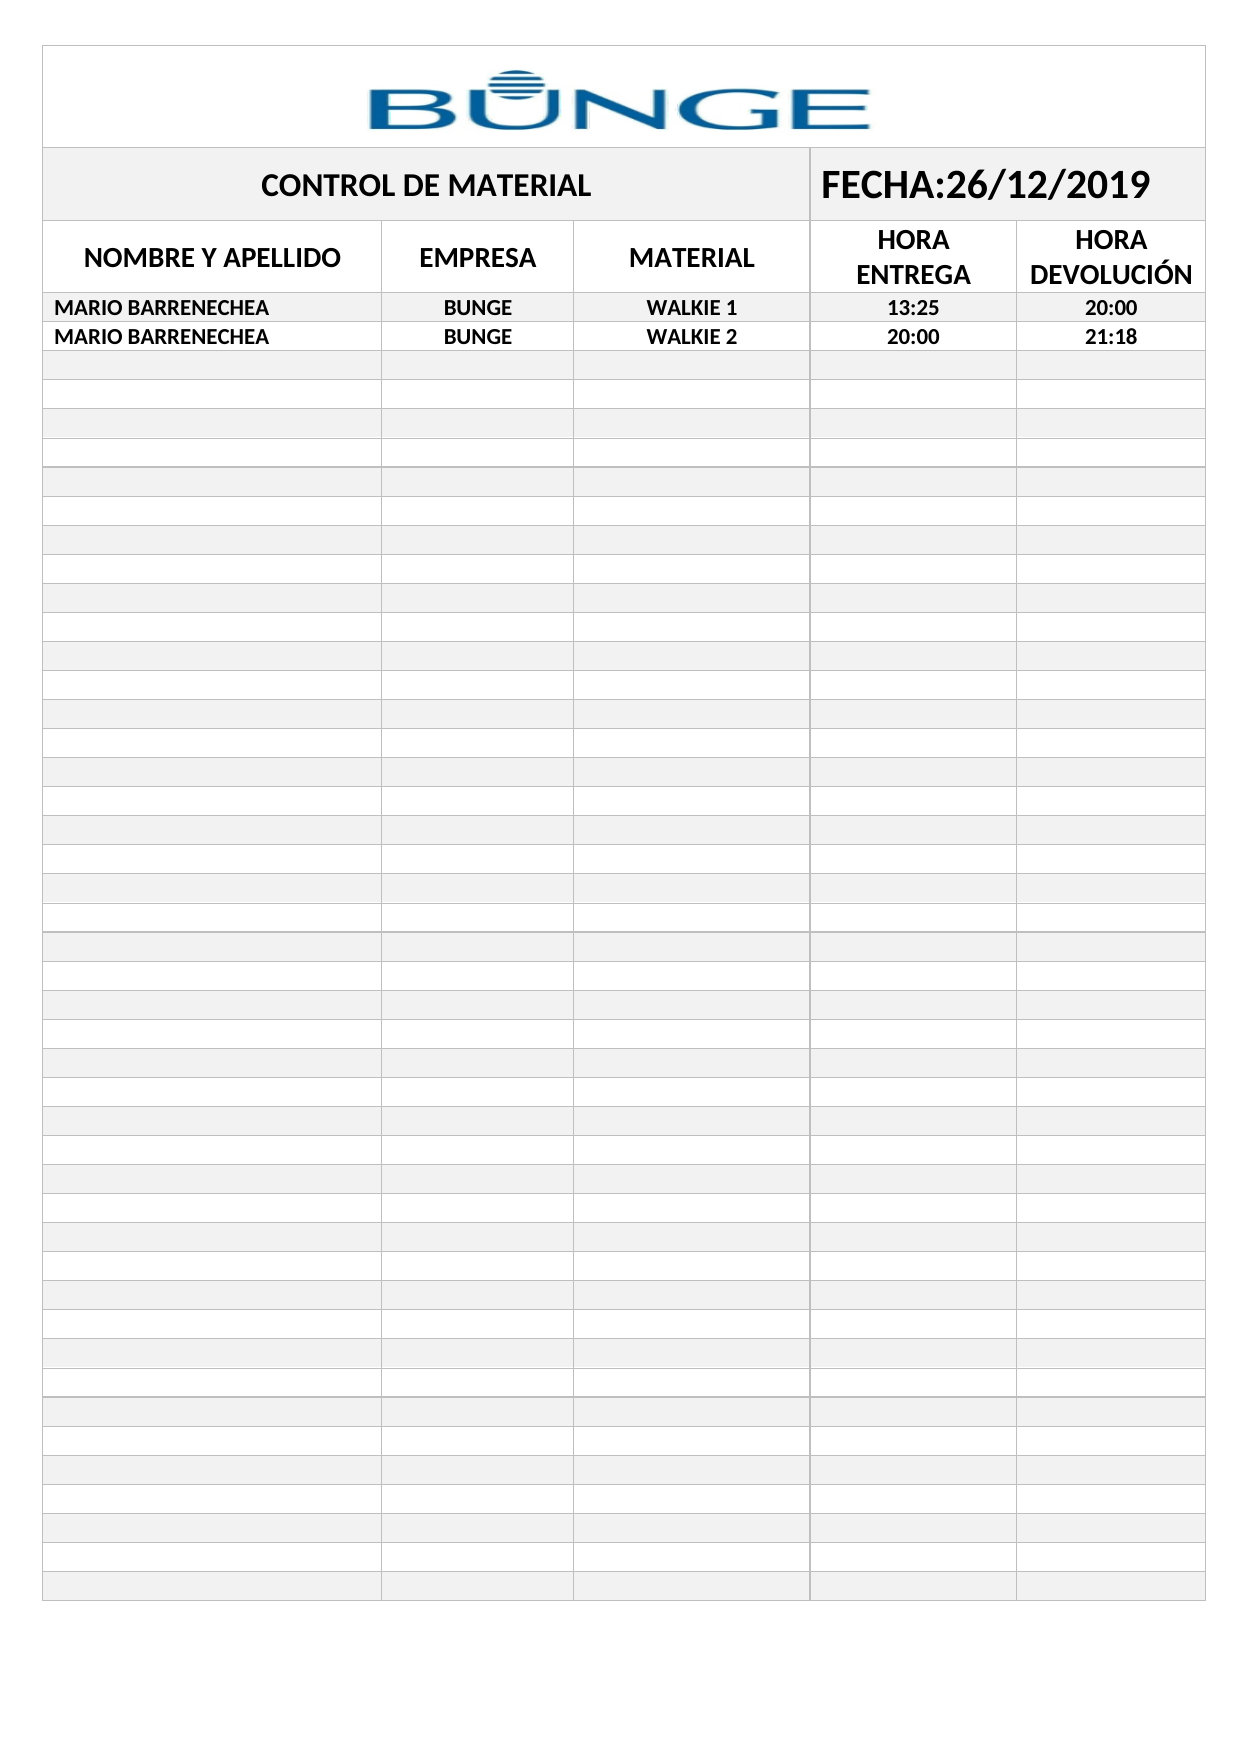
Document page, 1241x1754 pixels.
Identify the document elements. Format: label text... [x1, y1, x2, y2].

table_cell [43, 1543, 381, 1571]
table_cell [382, 933, 573, 961]
table_cell [43, 584, 381, 612]
table_cell [382, 1369, 573, 1396]
table_cell [1017, 1165, 1205, 1193]
table_cell [811, 1310, 1016, 1338]
table_cell [574, 1252, 809, 1280]
table_cell [43, 409, 381, 437]
table_cell BUNGE [382, 322, 573, 350]
table_cell [811, 1572, 1016, 1600]
table_cell [811, 729, 1016, 757]
table_cell [43, 904, 381, 931]
table_cell [1017, 758, 1205, 786]
table_cell [382, 1485, 573, 1513]
table_cell [574, 1514, 809, 1542]
table_cell [43, 497, 381, 524]
table_cell [811, 497, 1016, 524]
table_cell [43, 1514, 381, 1542]
table_cell [382, 816, 573, 844]
table_cell [574, 1398, 809, 1426]
table_cell [574, 758, 809, 786]
table_cell [382, 904, 573, 931]
table_cell [43, 1136, 381, 1164]
table_cell [574, 497, 809, 524]
table_cell [574, 1485, 809, 1513]
table_cell [811, 1020, 1016, 1048]
table_cell [574, 700, 809, 728]
table_cell [382, 1165, 573, 1193]
table_cell 20:00 [811, 322, 1016, 350]
table_cell [43, 1310, 381, 1338]
table_cell [43, 526, 381, 554]
table_cell [1017, 1543, 1205, 1571]
table_cell [1017, 613, 1205, 641]
table_cell [811, 962, 1016, 989]
table_cell [1017, 787, 1205, 815]
table_cell [382, 1514, 573, 1542]
table_cell [574, 439, 809, 466]
table_cell [43, 351, 381, 379]
table_cell [43, 1049, 381, 1077]
table_cell [1017, 671, 1205, 699]
table_cell [574, 991, 809, 1019]
table_cell [811, 1369, 1016, 1396]
table_cell [382, 1456, 573, 1484]
table_cell [1017, 1136, 1205, 1164]
table_cell [574, 1543, 809, 1571]
table_cell [1017, 1427, 1205, 1454]
table_cell [811, 1165, 1016, 1193]
table_cell [1017, 874, 1205, 902]
table_cell [1017, 845, 1205, 873]
table_cell [811, 904, 1016, 931]
table_cell [574, 468, 809, 496]
table_cell FECHA:26/12/2019 [811, 148, 1205, 220]
table_cell WALKIE 1 [574, 293, 809, 321]
table_cell 20:00 [1017, 293, 1205, 321]
table_cell [574, 1223, 809, 1251]
table_cell [1017, 1223, 1205, 1251]
table_cell [574, 845, 809, 873]
table_cell [811, 1427, 1016, 1454]
table_cell EMPRESA [382, 221, 573, 292]
table_cell MATERIAL [574, 221, 809, 292]
table_cell [43, 787, 381, 815]
table_cell [811, 409, 1016, 437]
table_cell [43, 1398, 381, 1426]
table_cell [43, 642, 381, 670]
table_cell [574, 1281, 809, 1309]
table_cell [811, 1223, 1016, 1251]
table_cell NOMBRE Y APELLIDO [43, 221, 381, 292]
table_cell [382, 1078, 573, 1106]
table_cell [1017, 1485, 1205, 1513]
table_cell [43, 1339, 381, 1367]
table_cell [574, 904, 809, 931]
table_cell [574, 787, 809, 815]
table_cell [43, 1252, 381, 1280]
table_cell [811, 1339, 1016, 1367]
table_cell [574, 380, 809, 408]
table_cell [811, 1485, 1016, 1513]
table_cell [574, 671, 809, 699]
table_cell WALKIE 2 [574, 322, 809, 350]
table_cell [1017, 700, 1205, 728]
table_cell [382, 1281, 573, 1309]
table_cell [574, 409, 809, 437]
table_cell [43, 1456, 381, 1484]
table_cell [811, 351, 1016, 379]
table_cell HORA ENTREGA [811, 221, 1016, 292]
table_cell [574, 584, 809, 612]
table_cell [382, 642, 573, 670]
table_cell [811, 613, 1016, 641]
table_cell MARIO BARRENECHEA [43, 322, 381, 350]
table_cell BUNGE [382, 293, 573, 321]
table_cell [43, 700, 381, 728]
table_cell [382, 1543, 573, 1571]
table_cell [382, 497, 573, 524]
table_cell [1017, 1107, 1205, 1135]
table_cell [574, 1339, 809, 1367]
table_cell [811, 1107, 1016, 1135]
table_cell [382, 1194, 573, 1222]
table_cell [382, 584, 573, 612]
table_cell [1017, 1049, 1205, 1077]
table_cell [811, 671, 1016, 699]
table_cell [43, 729, 381, 757]
table_cell [574, 1078, 809, 1106]
table_cell [1017, 1456, 1205, 1484]
table_cell [382, 613, 573, 641]
table_cell [574, 526, 809, 554]
table_cell [811, 1252, 1016, 1280]
table_cell [811, 468, 1016, 496]
table_cell [382, 1398, 573, 1426]
table_cell [1017, 1369, 1205, 1396]
table_cell [43, 439, 381, 466]
table_cell [811, 845, 1016, 873]
table_cell [382, 991, 573, 1019]
table_cell [574, 1456, 809, 1484]
table_cell [1017, 1020, 1205, 1048]
table_cell [43, 1020, 381, 1048]
table_cell [811, 642, 1016, 670]
table_cell [1017, 497, 1205, 524]
table_cell [574, 1369, 809, 1396]
table_cell [1017, 1339, 1205, 1367]
table_cell [811, 1281, 1016, 1309]
table_cell [574, 729, 809, 757]
table_cell [1017, 1310, 1205, 1338]
table_cell [43, 933, 381, 961]
table_cell [1017, 729, 1205, 757]
table_cell [574, 816, 809, 844]
table_cell [43, 671, 381, 699]
table_cell [574, 1194, 809, 1222]
table_cell [811, 584, 1016, 612]
table_cell [574, 933, 809, 961]
table_cell [1017, 1252, 1205, 1280]
table_cell [811, 439, 1016, 466]
table_cell [574, 1572, 809, 1600]
table_cell [1017, 991, 1205, 1019]
table_cell [43, 1194, 381, 1222]
table_cell [43, 758, 381, 786]
table_cell [382, 1020, 573, 1048]
table_cell [1017, 439, 1205, 466]
table_cell [43, 962, 381, 989]
table_cell [1017, 380, 1205, 408]
table_cell [574, 1049, 809, 1077]
table_cell [1017, 904, 1205, 931]
table_cell [1017, 1514, 1205, 1542]
table_cell [811, 787, 1016, 815]
table_cell [43, 555, 381, 583]
table_cell [382, 962, 573, 989]
table_cell [1017, 1078, 1205, 1106]
table_cell [1017, 1281, 1205, 1309]
table_cell MARIO BARRENECHEA [43, 293, 381, 321]
table_cell [382, 351, 573, 379]
table_cell [382, 409, 573, 437]
table_cell [811, 758, 1016, 786]
table_cell [43, 1223, 381, 1251]
table_cell [811, 1398, 1016, 1426]
table_cell [382, 1572, 573, 1600]
table_cell [382, 1049, 573, 1077]
table_cell [574, 1427, 809, 1454]
table_cell [1017, 526, 1205, 554]
table_cell [43, 1369, 381, 1396]
table_cell [382, 1339, 573, 1367]
table_cell [382, 1223, 573, 1251]
table_cell [811, 1049, 1016, 1077]
table_cell [382, 874, 573, 902]
table_cell [1017, 816, 1205, 844]
table_cell [43, 1165, 381, 1193]
table_cell [382, 380, 573, 408]
table_cell [382, 468, 573, 496]
table_cell [1017, 1398, 1205, 1426]
table_cell [382, 1136, 573, 1164]
table_cell [1017, 351, 1205, 379]
table_cell [574, 874, 809, 902]
table_cell [811, 991, 1016, 1019]
table_cell [1017, 933, 1205, 961]
table_cell [574, 1310, 809, 1338]
table_cell [382, 845, 573, 873]
table_cell [43, 380, 381, 408]
table_cell [43, 845, 381, 873]
table_cell [811, 933, 1016, 961]
table_cell [811, 1456, 1016, 1484]
table_cell [574, 555, 809, 583]
table_cell [1017, 555, 1205, 583]
table_cell [43, 816, 381, 844]
table_cell [574, 613, 809, 641]
table_cell [574, 1107, 809, 1135]
table_cell [382, 758, 573, 786]
table_cell [43, 1572, 381, 1600]
table_cell [43, 1078, 381, 1106]
table_cell [43, 468, 381, 496]
table_cell [811, 816, 1016, 844]
table_cell [1017, 1572, 1205, 1600]
table_cell [43, 613, 381, 641]
table_cell [1017, 584, 1205, 612]
table_cell [574, 1020, 809, 1048]
table_cell [1017, 468, 1205, 496]
table_cell [811, 526, 1016, 554]
table_cell [382, 1310, 573, 1338]
table_cell [811, 1194, 1016, 1222]
table_cell [382, 787, 573, 815]
table_cell [1017, 1194, 1205, 1222]
table_cell [811, 1136, 1016, 1164]
table_cell [382, 1107, 573, 1135]
table_cell [811, 380, 1016, 408]
table_cell [43, 1281, 381, 1309]
table_cell [382, 700, 573, 728]
table_cell [1017, 409, 1205, 437]
table_cell [574, 1165, 809, 1193]
table_cell [382, 555, 573, 583]
picture [362, 61, 877, 139]
table_cell 13:25 [811, 293, 1016, 321]
table_cell [382, 439, 573, 466]
table_cell [811, 1543, 1016, 1571]
table_cell [811, 874, 1016, 902]
table_cell [574, 1136, 809, 1164]
table_cell 21:18 [1017, 322, 1205, 350]
table_cell [43, 1427, 381, 1454]
table_cell [574, 642, 809, 670]
table_cell HORA DEVOLUCIÓN [1017, 221, 1205, 292]
table_cell [811, 1514, 1016, 1542]
table_cell CONTROL DE MATERIAL [43, 148, 809, 220]
table_cell [43, 991, 381, 1019]
table_cell [382, 729, 573, 757]
table_cell [382, 526, 573, 554]
table_cell [382, 671, 573, 699]
table_cell [43, 1107, 381, 1135]
table_cell [43, 874, 381, 902]
table_header [43, 46, 1205, 147]
table_cell [1017, 642, 1205, 670]
table_cell [811, 700, 1016, 728]
table_cell [382, 1252, 573, 1280]
table_cell [43, 1485, 381, 1513]
table_cell [382, 1427, 573, 1454]
table_cell [811, 555, 1016, 583]
table_cell [574, 351, 809, 379]
table_cell [574, 962, 809, 989]
table_cell [1017, 962, 1205, 989]
table_cell [811, 1078, 1016, 1106]
